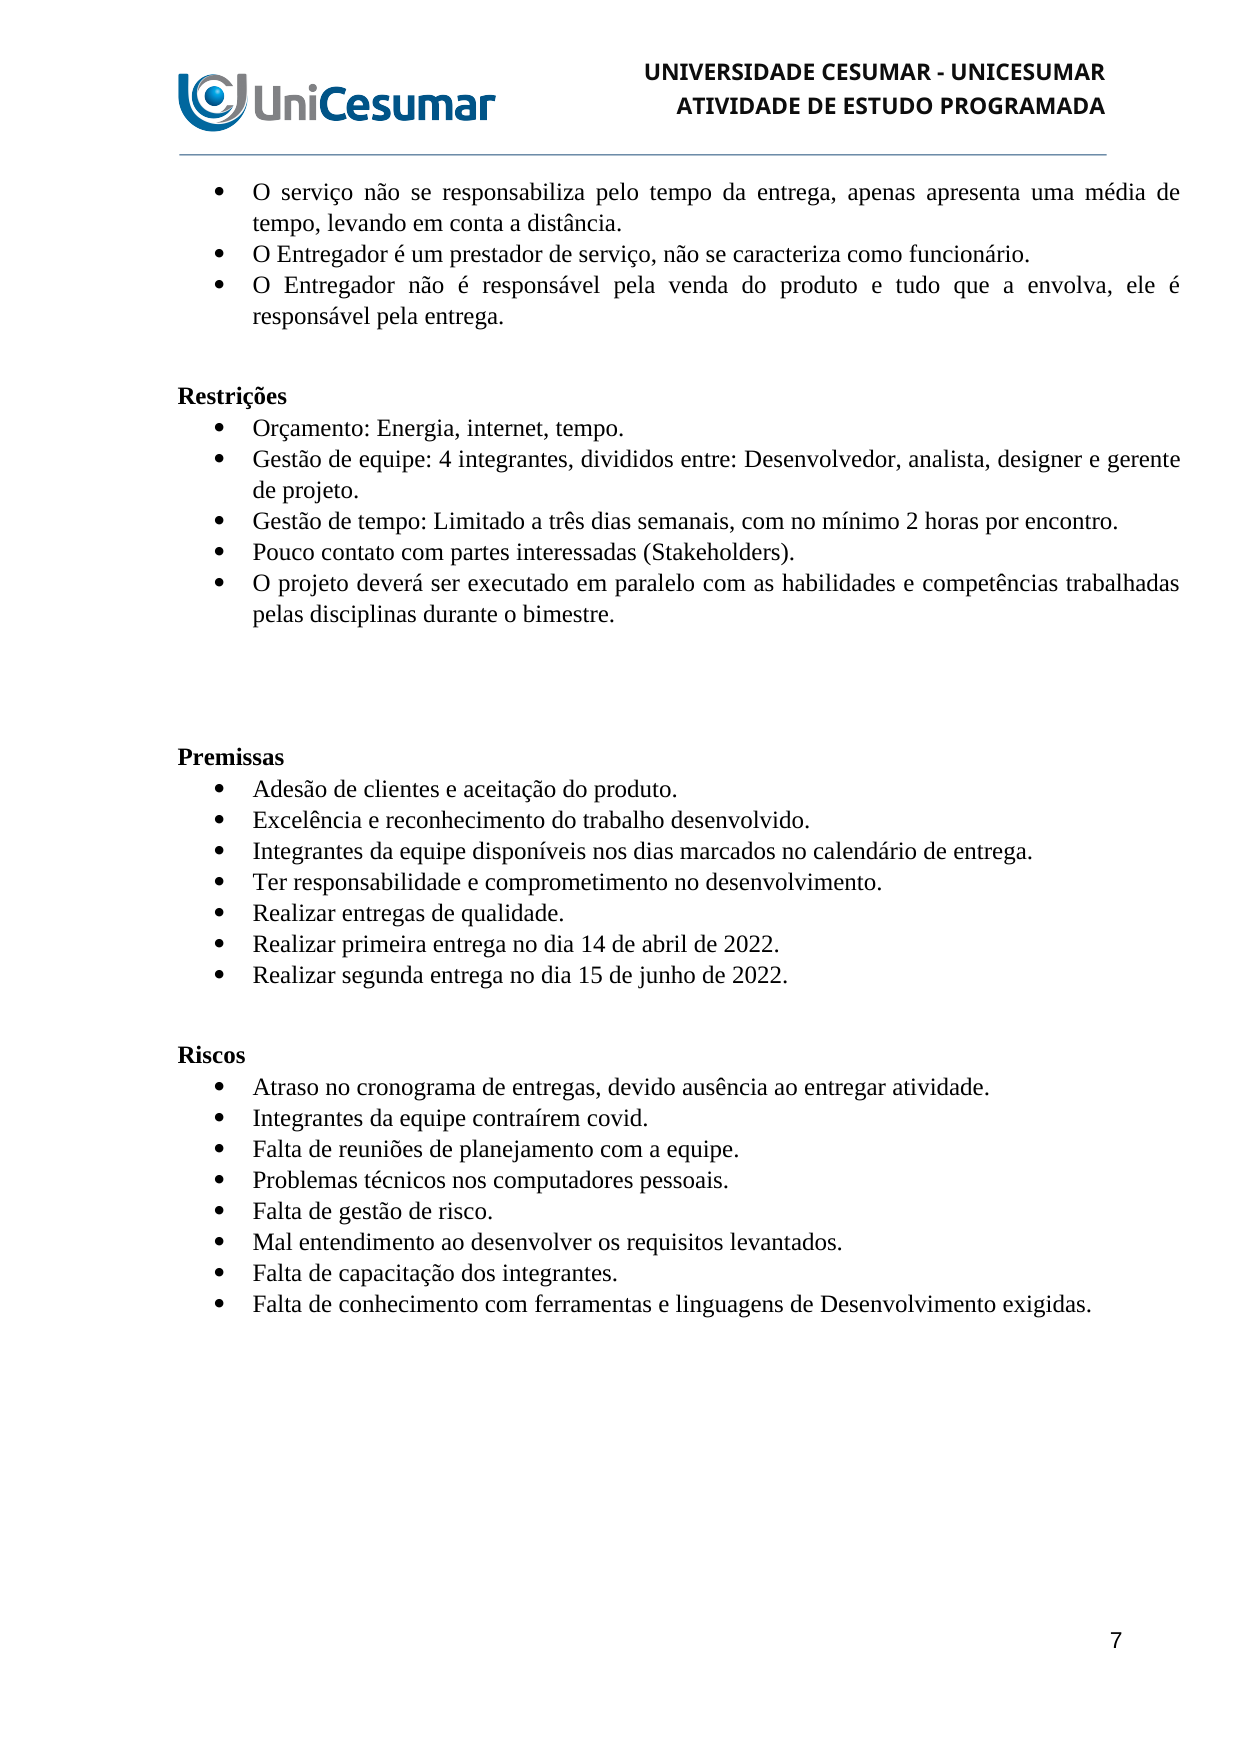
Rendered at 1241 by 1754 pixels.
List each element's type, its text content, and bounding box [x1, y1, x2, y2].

list Realizar entregas de qualidade. [215, 898, 1181, 927]
list Falta de conhecimento com ferramentas e linguagens de Desenvolvimento exigidas. [215, 1289, 1181, 1318]
list Falta de capacitação dos integrantes. [215, 1258, 1181, 1287]
picture [177, 73, 497, 133]
list Realizar segunda entrega no dia 15 de junho de 2022. [215, 961, 1181, 989]
list O serviço não se responsabiliza pelo tempo da entrega, apenas apresenta uma média de tempo, levando em conta a distância. [215, 177, 1181, 237]
list Integrantes da equipe disponíveis nos dias marcados no calendário de entrega. [215, 836, 1181, 865]
list Orçamento: Energia, internet, tempo. [215, 413, 1181, 442]
list Realizar primeira entrega no dia 14 de abril de 2022. [215, 929, 1181, 958]
list Mal entendimento ao desenvolver os requisitos levantados. [215, 1227, 1181, 1256]
text Premissas [177, 742, 1181, 771]
list O Entregador não é responsável pela venda do produto e tudo que a envolva, ele é responsável pela entrega. [215, 270, 1181, 330]
list Excelência e reconhecimento do trabalho desenvolvido. [215, 805, 1181, 834]
list Problemas técnicos nos computadores pessoais. [215, 1165, 1181, 1194]
list O Entregador é um prestador de serviço, não se caracteriza como funcionário. [215, 239, 1181, 268]
list O projeto deverá ser executado em paralelo com as habilidades e competências trabalhadas pelas disciplinas durante o bimestre. [215, 568, 1181, 628]
list Gestão de tempo: Limitado a três dias semanais, com no mínimo 2 horas por encontro. [215, 506, 1181, 535]
list Adesão de clientes e aceitação do produto. [215, 774, 1181, 803]
list Gestão de equipe: 4 integrantes, divididos entre: Desenvolvedor, analista, designer e gerente de projeto. [215, 444, 1181, 504]
list Falta de reuniões de planejamento com a equipe. [215, 1134, 1181, 1163]
list Ter responsabilidade e comprometimento no desenvolvimento. [215, 867, 1181, 896]
list Atraso no cronograma de entregas, devido ausência ao entregar atividade. [215, 1072, 1181, 1101]
list Pouco contato com partes interessadas (Stakeholders). [215, 537, 1181, 566]
list Integrantes da equipe contraírem covid. [215, 1103, 1181, 1132]
text Restrições [177, 381, 1181, 410]
list Falta de gestão de risco. [215, 1196, 1181, 1225]
text Riscos [177, 1040, 1181, 1069]
